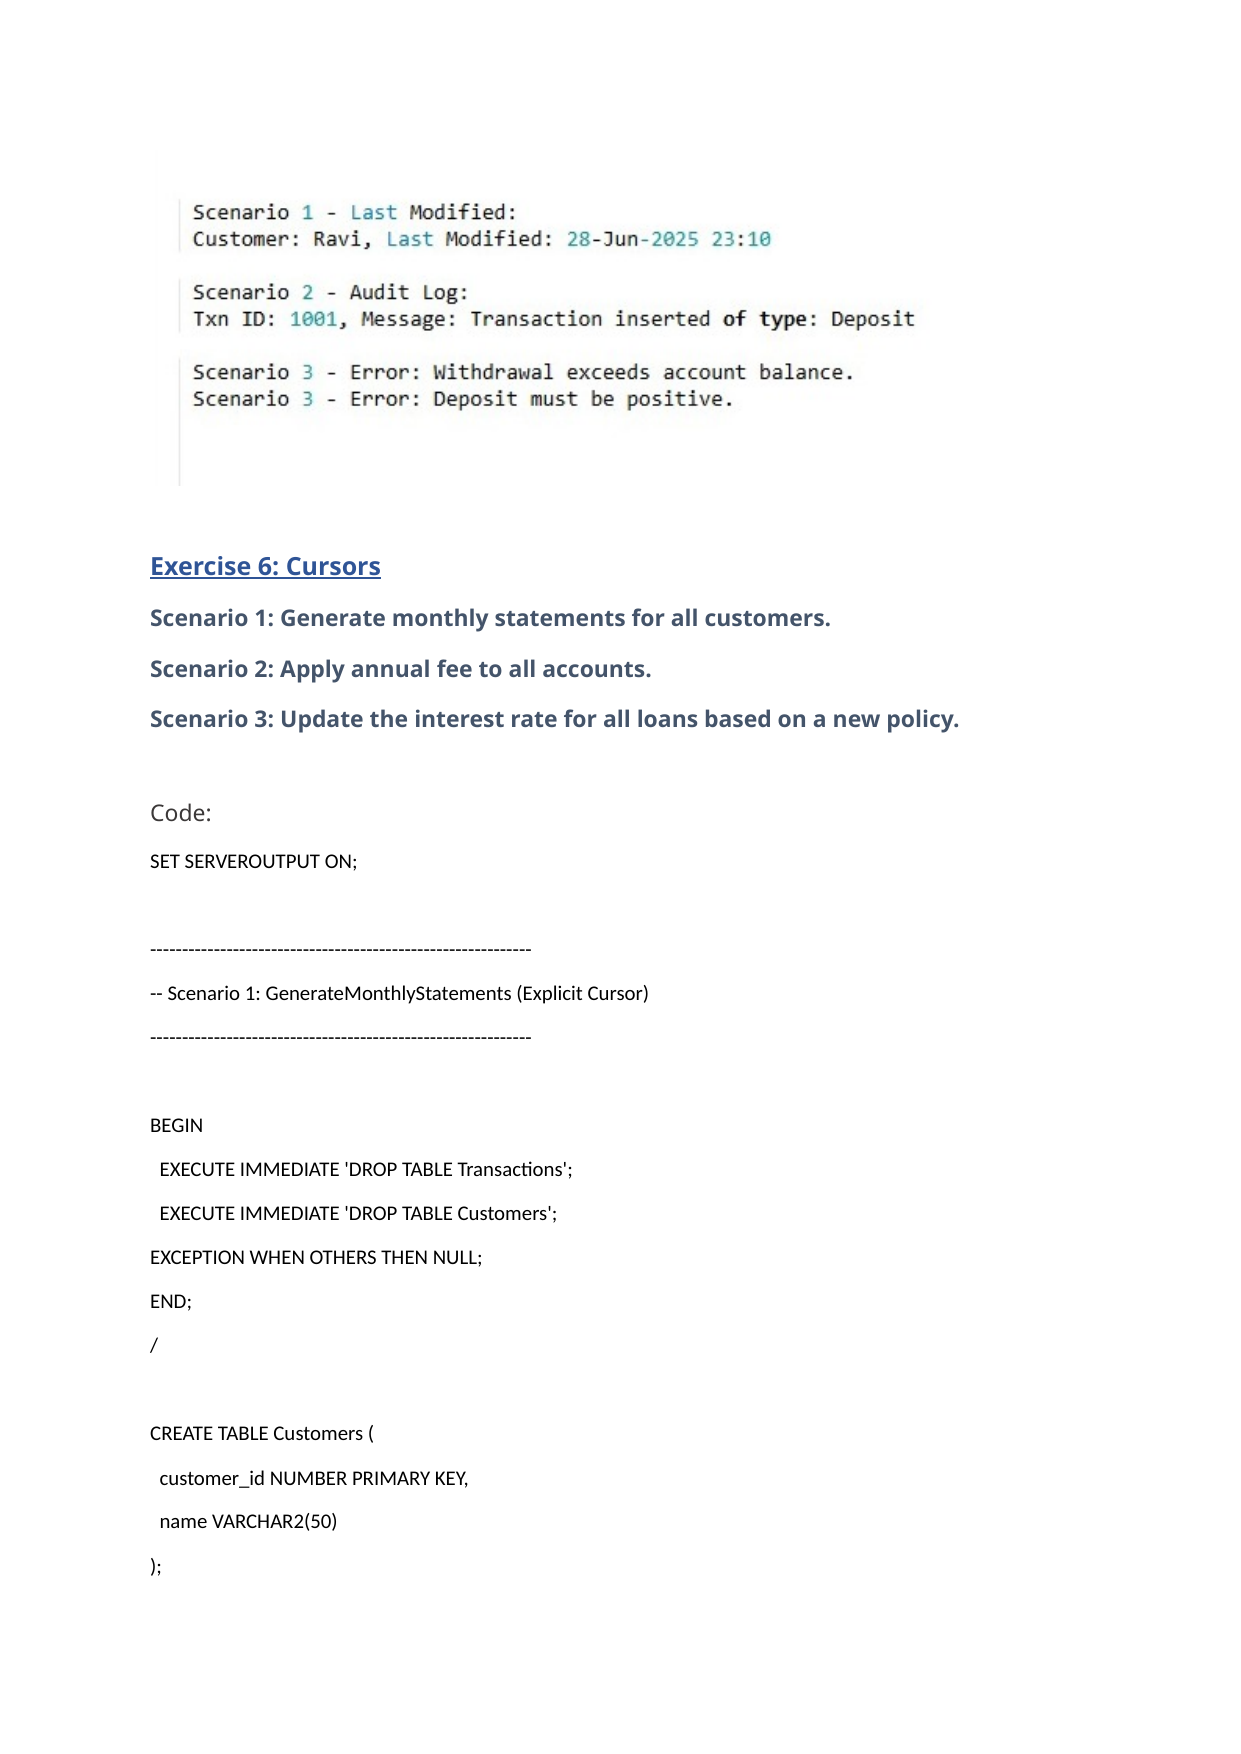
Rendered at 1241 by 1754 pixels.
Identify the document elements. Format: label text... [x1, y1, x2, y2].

text Scenario 1: Generate monthly statements for all customers. [150, 602, 1090, 633]
text EXECUTE IMMEDIATE 'DROP TABLE Customers'; [150, 1200, 1090, 1226]
text ------------------------------------------------------------ [150, 1024, 1090, 1049]
text Exercise 6: Cursors [150, 549, 1090, 583]
text END; [150, 1288, 1090, 1314]
text customer_id NUMBER PRIMARY KEY, [150, 1465, 1090, 1490]
picture [154, 150, 1033, 486]
text Code: [150, 797, 1090, 829]
text -- Scenario 1: GenerateMonthlyStatements (Explicit Cursor) [150, 980, 1090, 1005]
text BEGIN [150, 1112, 1090, 1138]
text name VARCHAR2(50) [150, 1509, 1090, 1534]
text ------------------------------------------------------------ [150, 936, 1090, 961]
text CREATE TABLE Customers ( [150, 1421, 1090, 1446]
text Scenario 2: Apply annual fee to all accounts. [150, 652, 1090, 684]
text EXECUTE IMMEDIATE 'DROP TABLE Transactions'; [150, 1156, 1090, 1182]
text Scenario 3: Update the interest rate for all loans based on a new policy. [150, 703, 1090, 734]
text / [150, 1332, 1090, 1358]
text ); [150, 1553, 1090, 1578]
text SET SERVEROUTPUT ON; [150, 848, 1090, 873]
text EXCEPTION WHEN OTHERS THEN NULL; [150, 1244, 1090, 1270]
